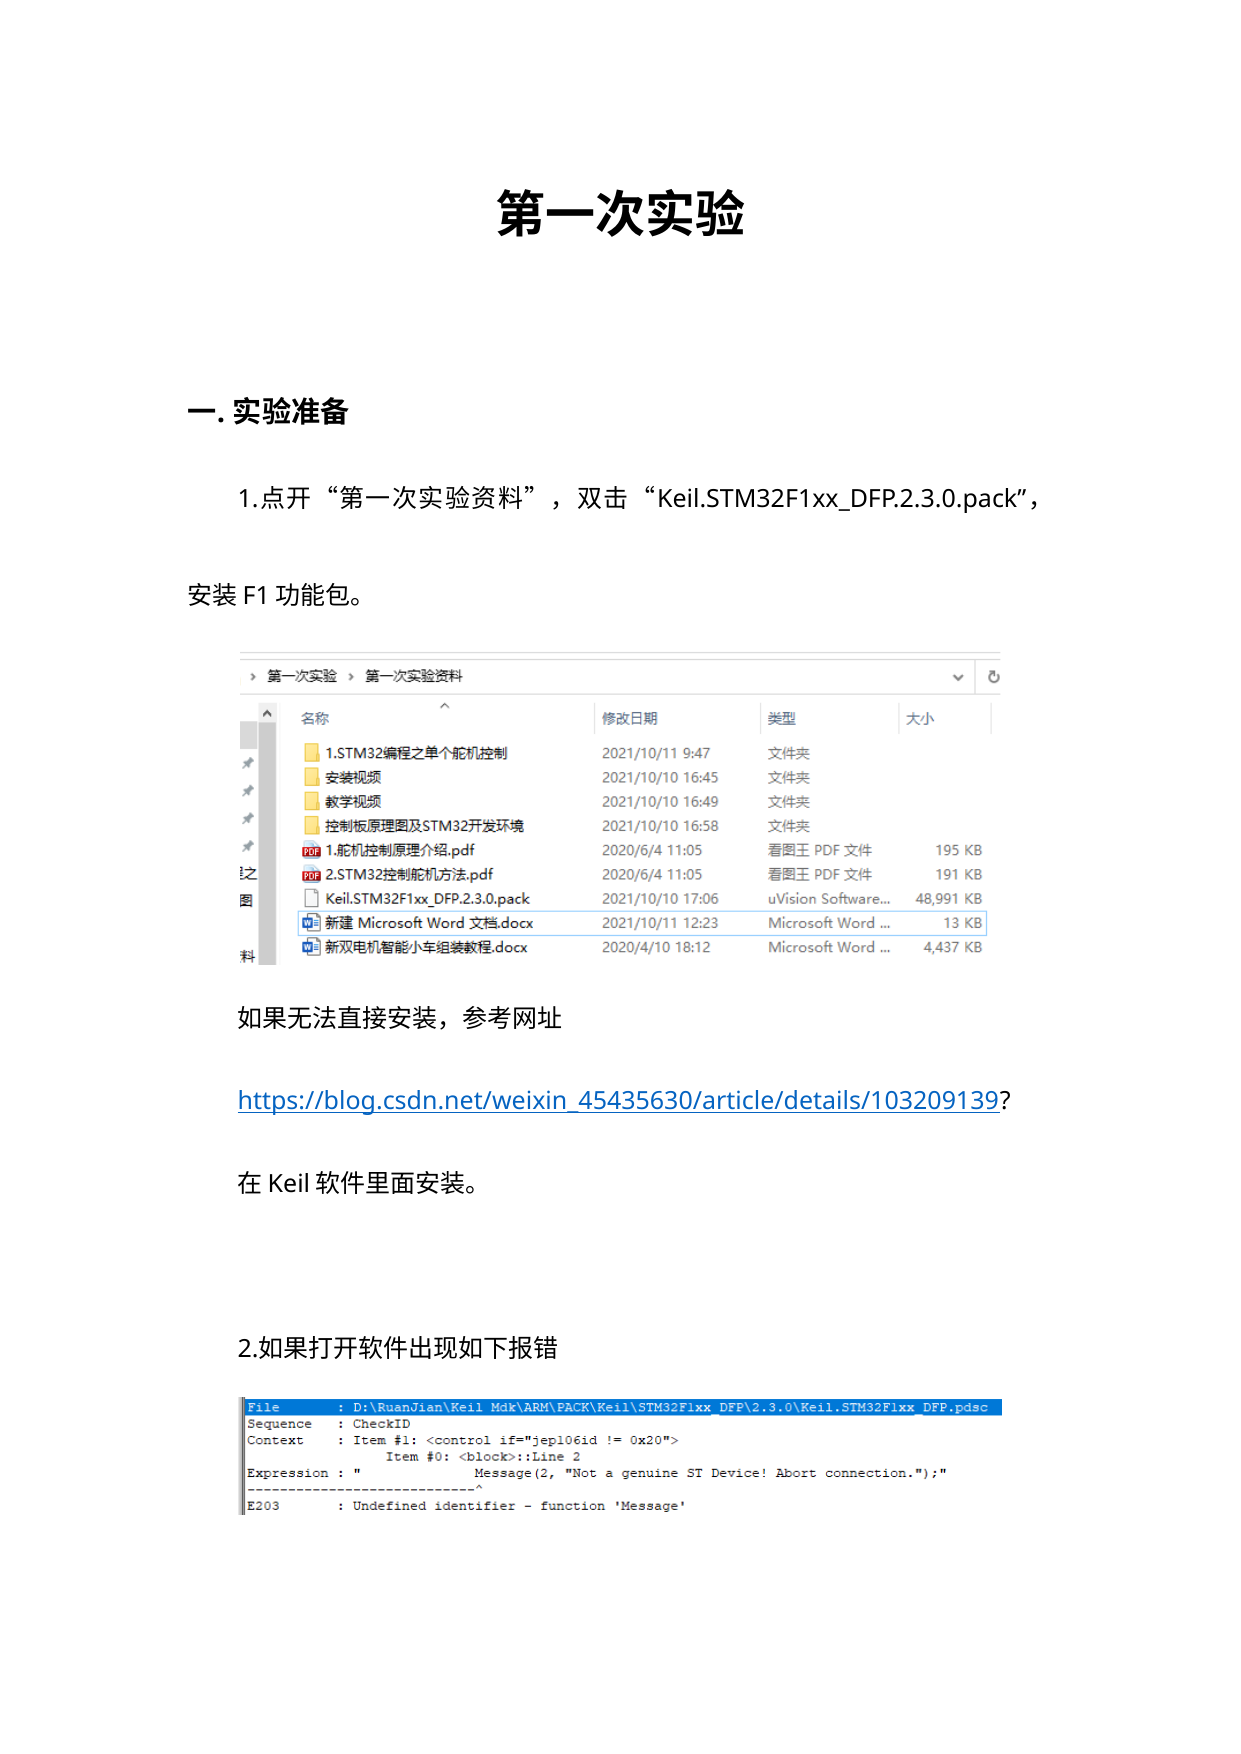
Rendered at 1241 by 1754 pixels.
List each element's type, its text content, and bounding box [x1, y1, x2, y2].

picture [240, 644, 1001, 965]
text https://blog.csdn.net/weixin_45435630/article/details/103209139? [187, 1067, 1053, 1132]
picture [238, 1397, 1002, 1515]
text 2.如果打开软件出现如下报错 [187, 1314, 1053, 1379]
text 如果无法直接安装，参考网址 [187, 984, 1053, 1049]
text 1.点开“第一次实验资料”，双击“Keil.STM32F1xx_DFP.2.3.0.pack”，安装F1功能包。 [187, 464, 1053, 626]
text 在Keil软件里面安装。 [187, 1149, 1053, 1214]
text 一. 实验准备 [187, 378, 1053, 443]
text 第一次实验 [187, 162, 1053, 259]
